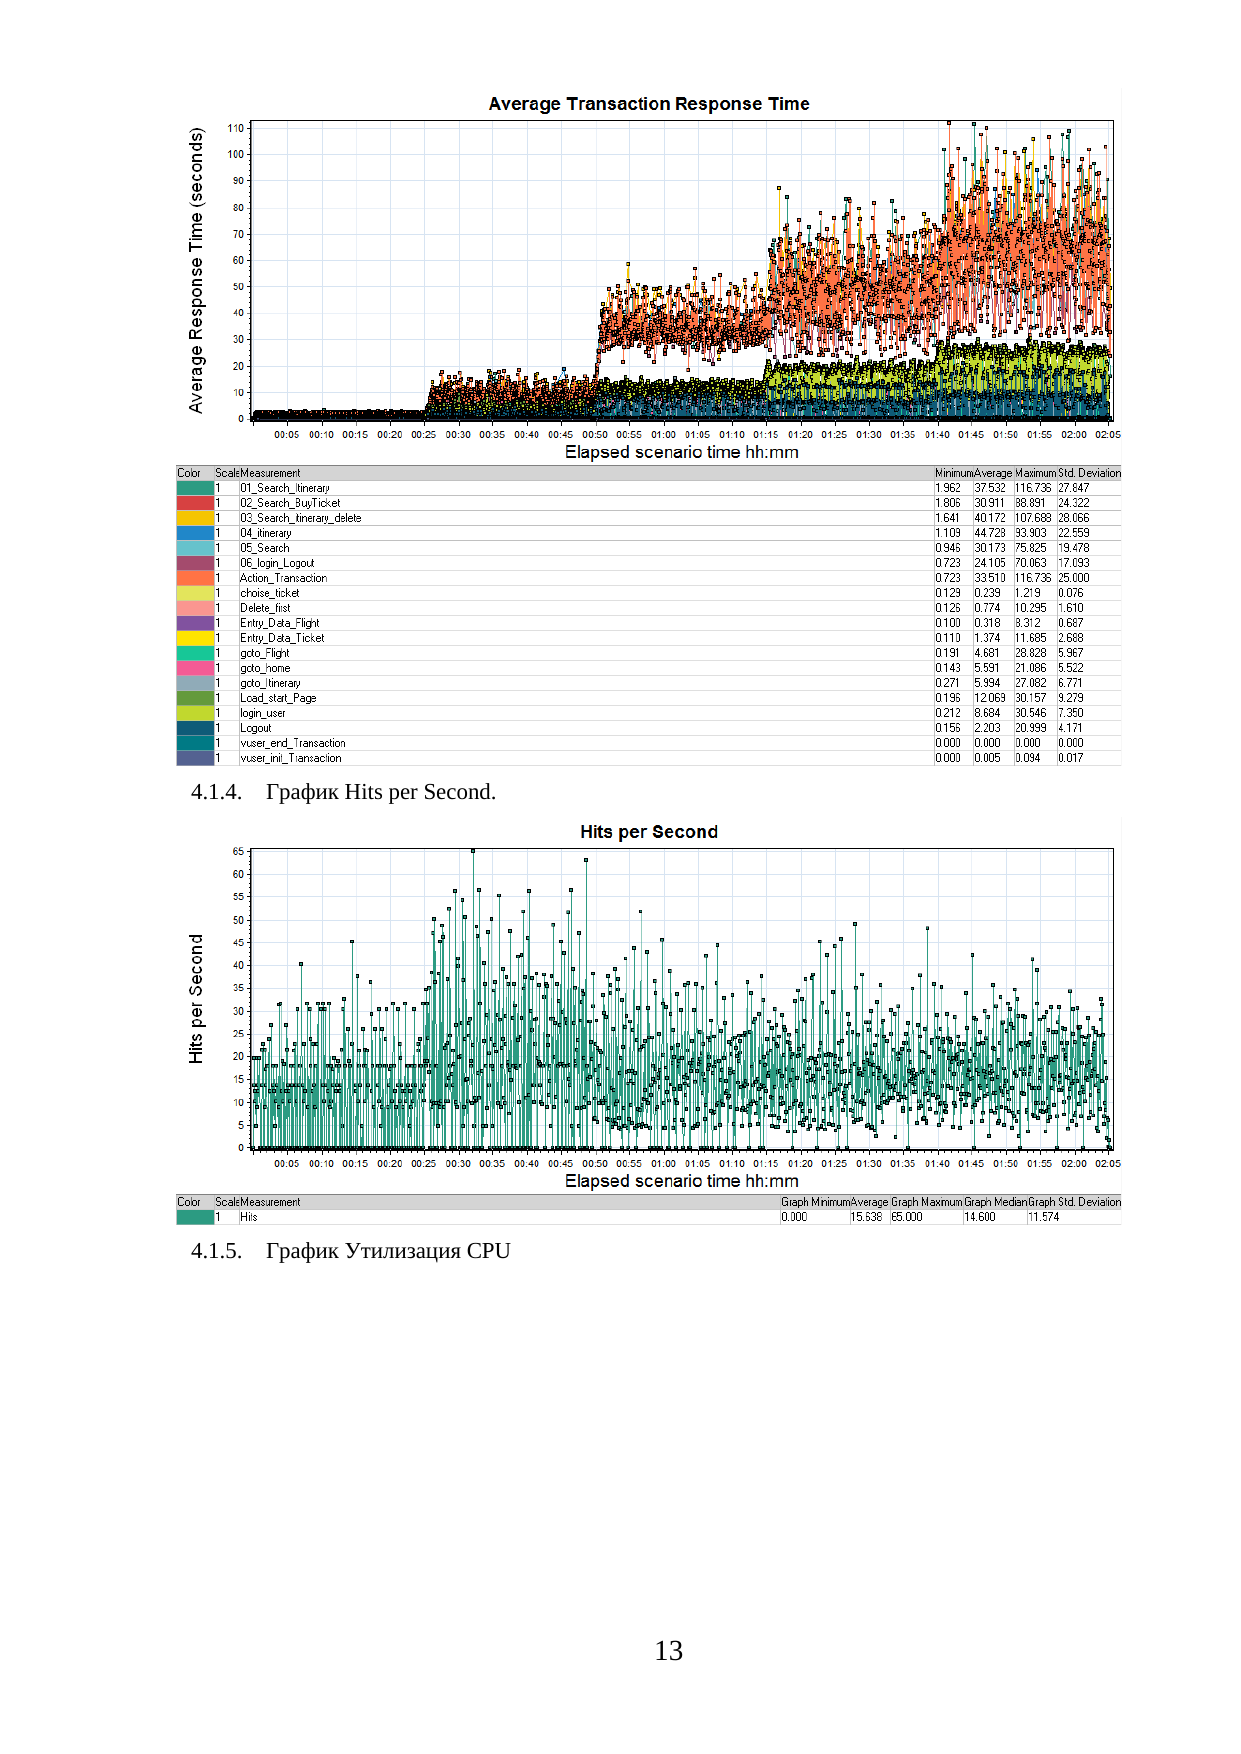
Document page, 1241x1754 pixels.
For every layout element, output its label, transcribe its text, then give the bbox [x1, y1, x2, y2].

picture [176, 88, 1122, 766]
list График Hits per Second. [191, 778, 1152, 804]
picture [176, 817, 1122, 1225]
list График Утилизация CPU [191, 1237, 1152, 1263]
